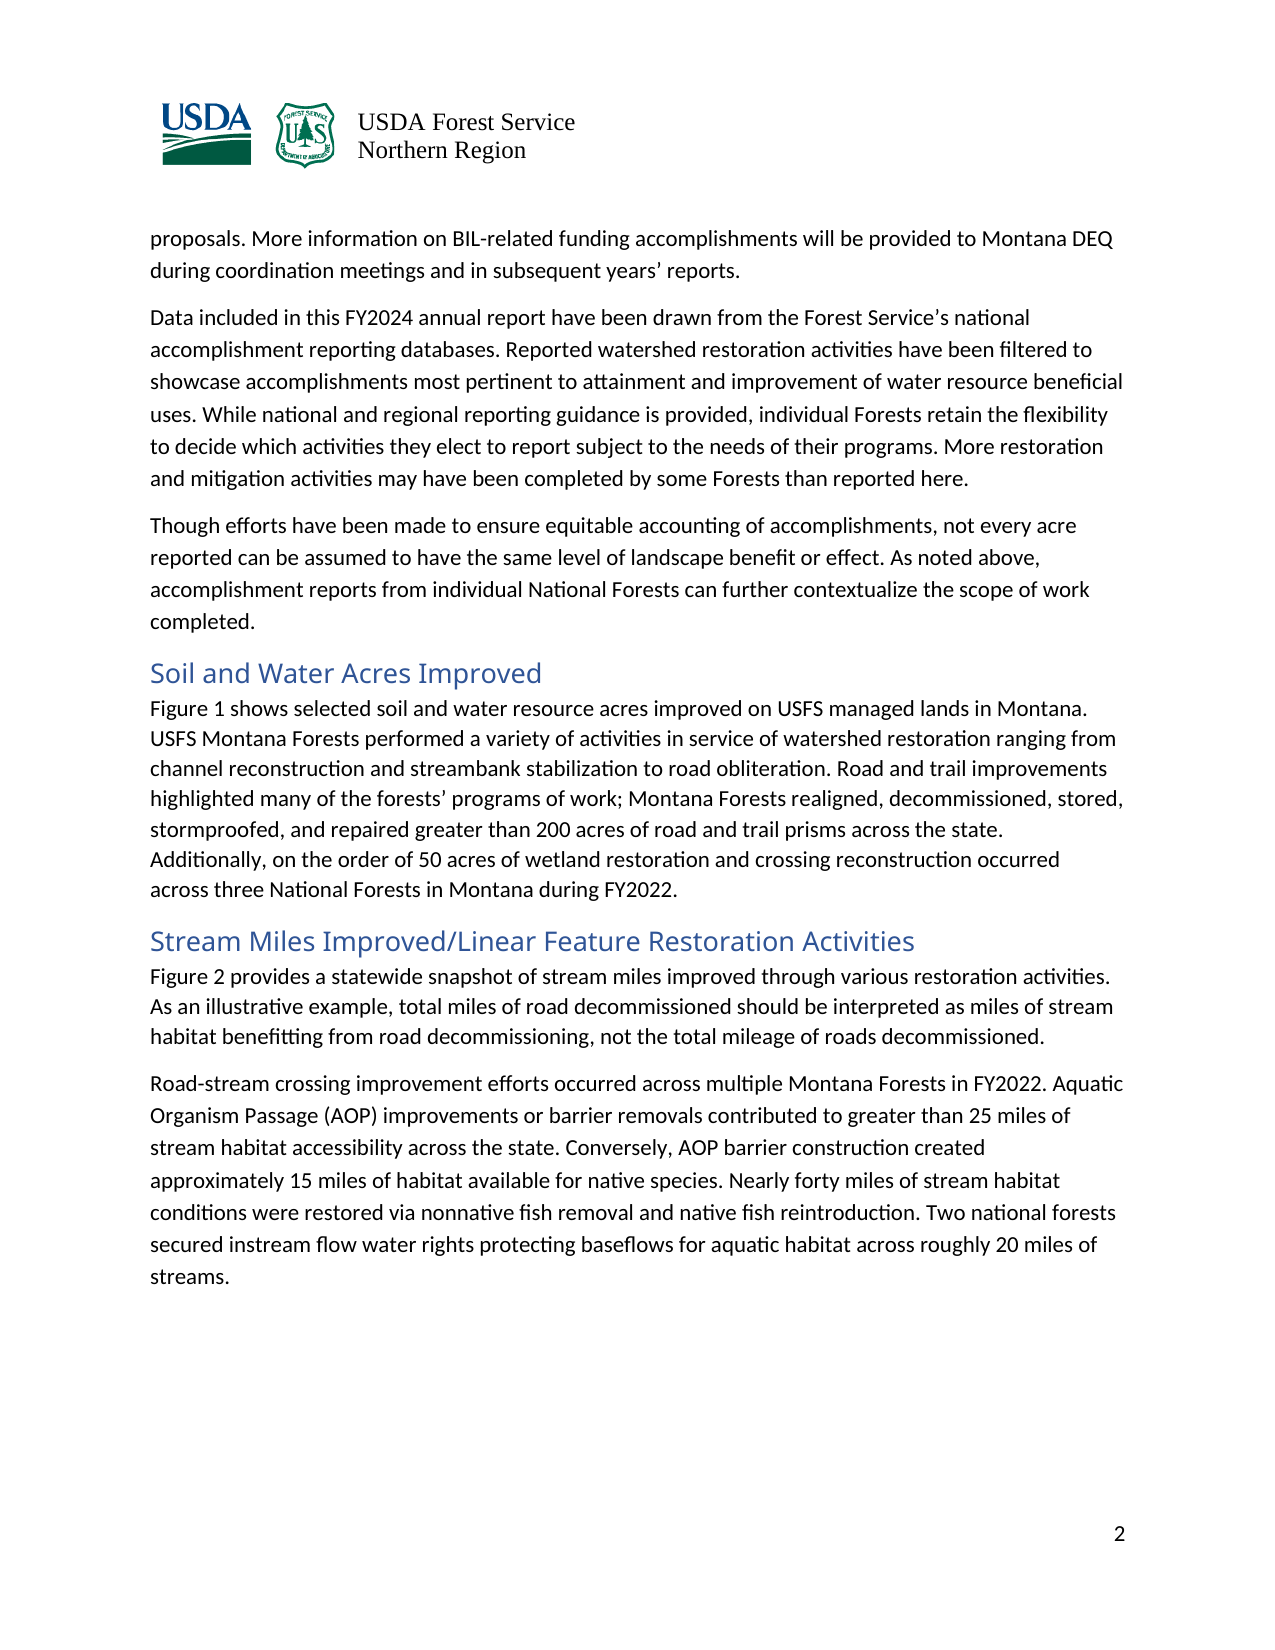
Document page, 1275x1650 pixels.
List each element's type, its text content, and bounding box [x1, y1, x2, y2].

picture [275, 103, 335, 169]
subtitle Stream Miles Improved/Linear Feature Restoration Activities [150, 922, 1125, 959]
text Data included in this FY2024 annual report have been drawn from the Forest Service’s national accomplishment reporting databases. Reported watershed restoration activities have been filtered to showcase accomplishments most pertinent to attainment and improvement of water resource beneficial uses. While national and regional reporting guidance is provided, individual Forests retain the flexibility to decide which activities they elect to report subject to the needs of their programs. More restoration and mitigation activities may have been completed by some Forests than reported here. [150, 303, 1125, 492]
picture [161, 103, 252, 165]
text Though efforts have been made to ensure equitable accounting of accomplishments, not every acre reported can be assumed to have the same level of landscape benefit or effect. As noted above, accomplishment reports from individual National Forests can further contextualize the scope of work completed. [150, 511, 1125, 635]
subtitle Soil and Water Acres Improved [150, 654, 1125, 691]
text Road-stream crossing improvement efforts occurred across multiple Montana Forests in FY2022. Aquatic Organism Passage (AOP) improvements or barrier removals contributed to greater than 25 miles of stream habitat accessibility across the state. Conversely, AOP barrier construction created approximately 15 miles of habitat available for native species. Nearly forty miles of stream habitat conditions were restored via nonnative fish removal and native fish reintroduction. Two national forests secured instream flow water rights protecting baseflows for aquatic habitat across roughly 20 miles of streams. [150, 1069, 1125, 1290]
